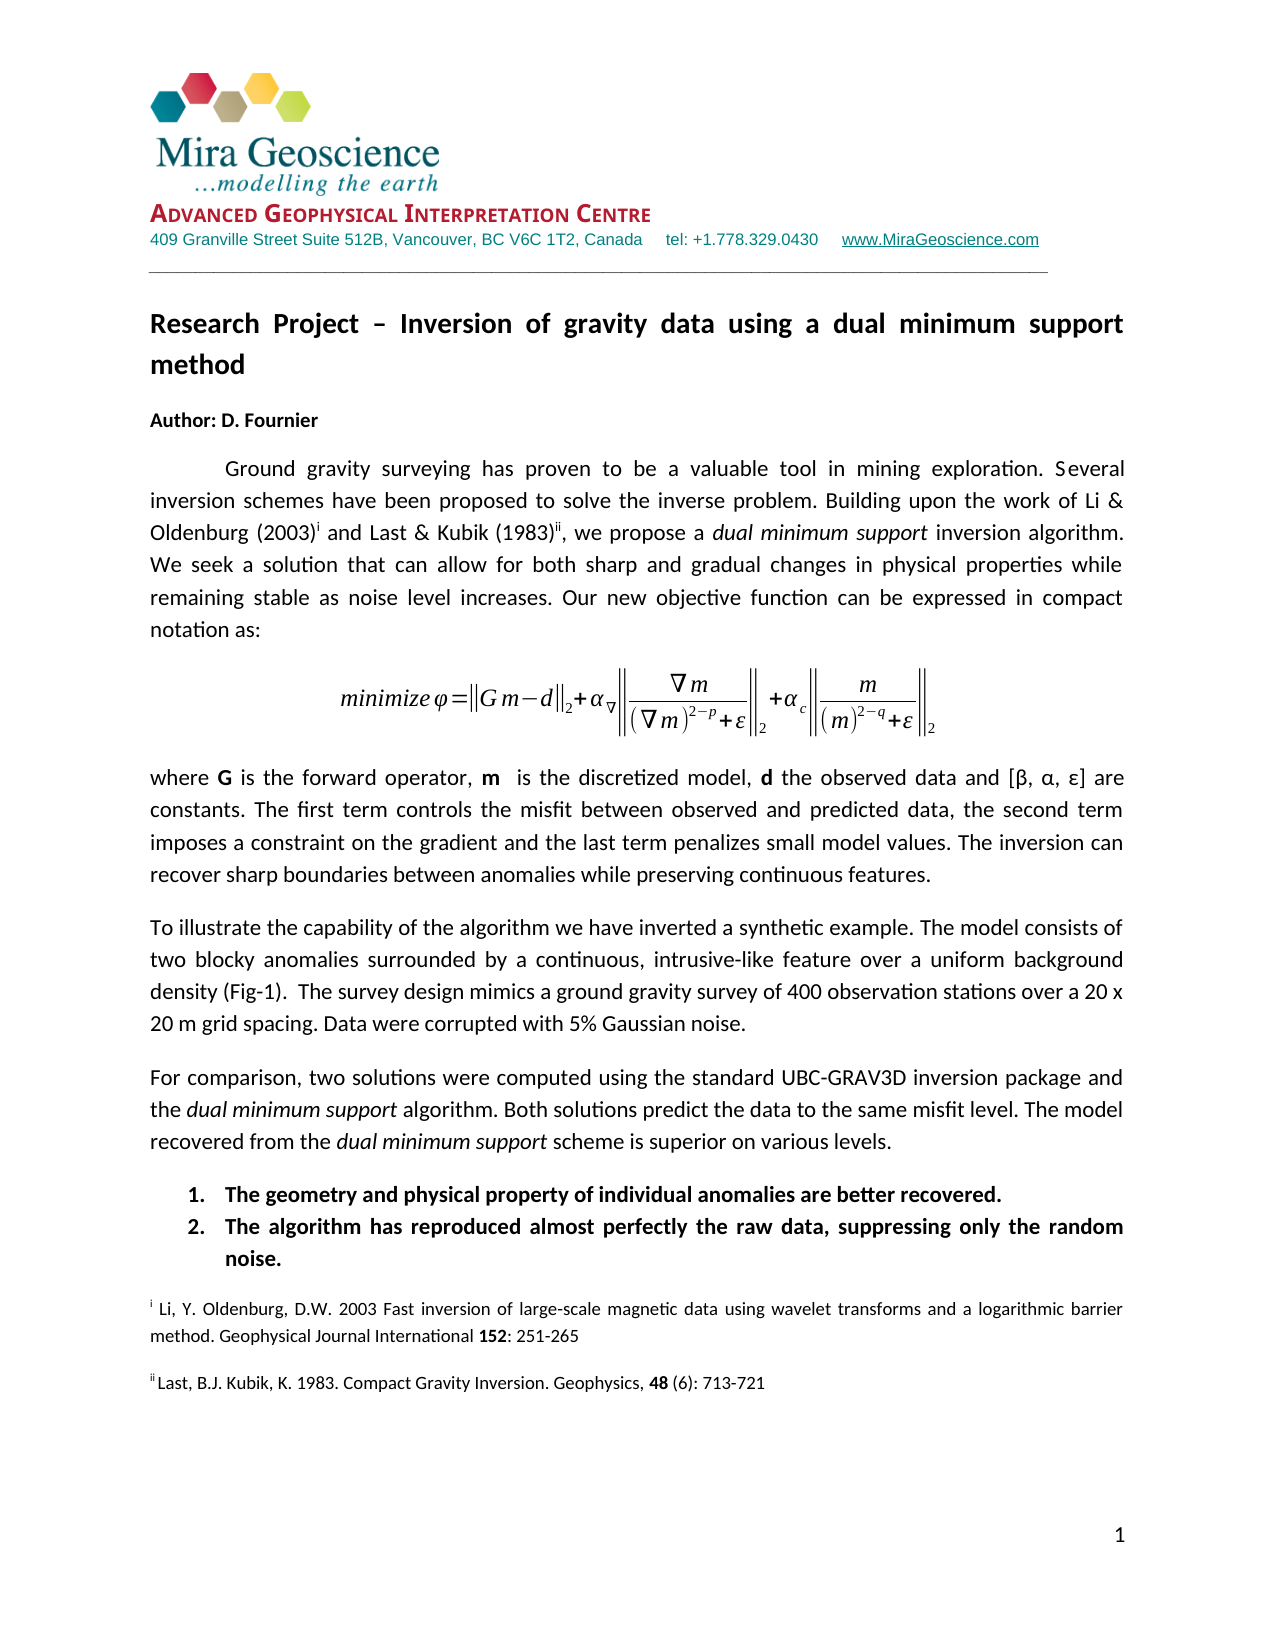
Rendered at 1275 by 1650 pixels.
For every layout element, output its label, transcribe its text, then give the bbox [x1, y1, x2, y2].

text Research Project – Inversion of gravity data using a dual minimum support method [150, 305, 1125, 381]
text To illustrate the capability of the algorithm we have inverted a synthetic example. The model consists of two blocky anomalies surrounded by a continuous, intrusive-like feature over a uniform background density (Fig-1). The survey design mimics a ground gravity survey of 400 observation stations over a 20 x 20 m grid spacing. Data were corrupted with 5% Gaussian noise. [150, 913, 1125, 1038]
text i Li, Y. Oldenburg, D.W. 2003 Fast inversion of large-scale magnetic data using wavelet transforms and a logarithmic barrier method. Geophysical Journal International 152: 251-265 [150, 1297, 1125, 1347]
picture [150, 73, 439, 196]
text Author: D. Fournier [150, 408, 1125, 433]
list The geometry and physical property of individual anomalies are better recovered. [187, 1180, 1125, 1208]
text where G is the forward operator, m is the discretized model, d the observed data and [β, α, ε] are constants. The first term controls the misfit between observed and predicted data, the second term imposes a constraint on the gradient and the last term penalizes small model values. The inversion can recover sharp boundaries between anomalies while preserving continuous features. [150, 763, 1125, 888]
text ii Last, B.J. Kubik, K. 1983. Compact Gravity Inversion. Geophysics, 48 (6): 713-721 [150, 1371, 1125, 1394]
list The algorithm has reproduced almost perfectly the raw data, suppressing only the random noise. [187, 1212, 1125, 1272]
text Ground gravity surveying has proven to be a valuable tool in mining exploration. Several inversion schemes have been proposed to solve the inverse problem. Building upon the work of Li & Oldenburg (2003)i and Last & Kubik (1983)ii, we propose a dual minimum support inversion algorithm. We seek a solution that can allow for both sharp and gradual changes in physical properties while remaining stable as noise level increases. Our new objective function can be expressed in compact notation as: [150, 454, 1125, 643]
text For comparison, two solutions were computed using the standard UBC-GRAV3D inversion package and the dual minimum support algorithm. Both solutions predict the data to the same misfit level. The model recovered from the dual minimum support scheme is superior on various levels. [150, 1063, 1125, 1155]
